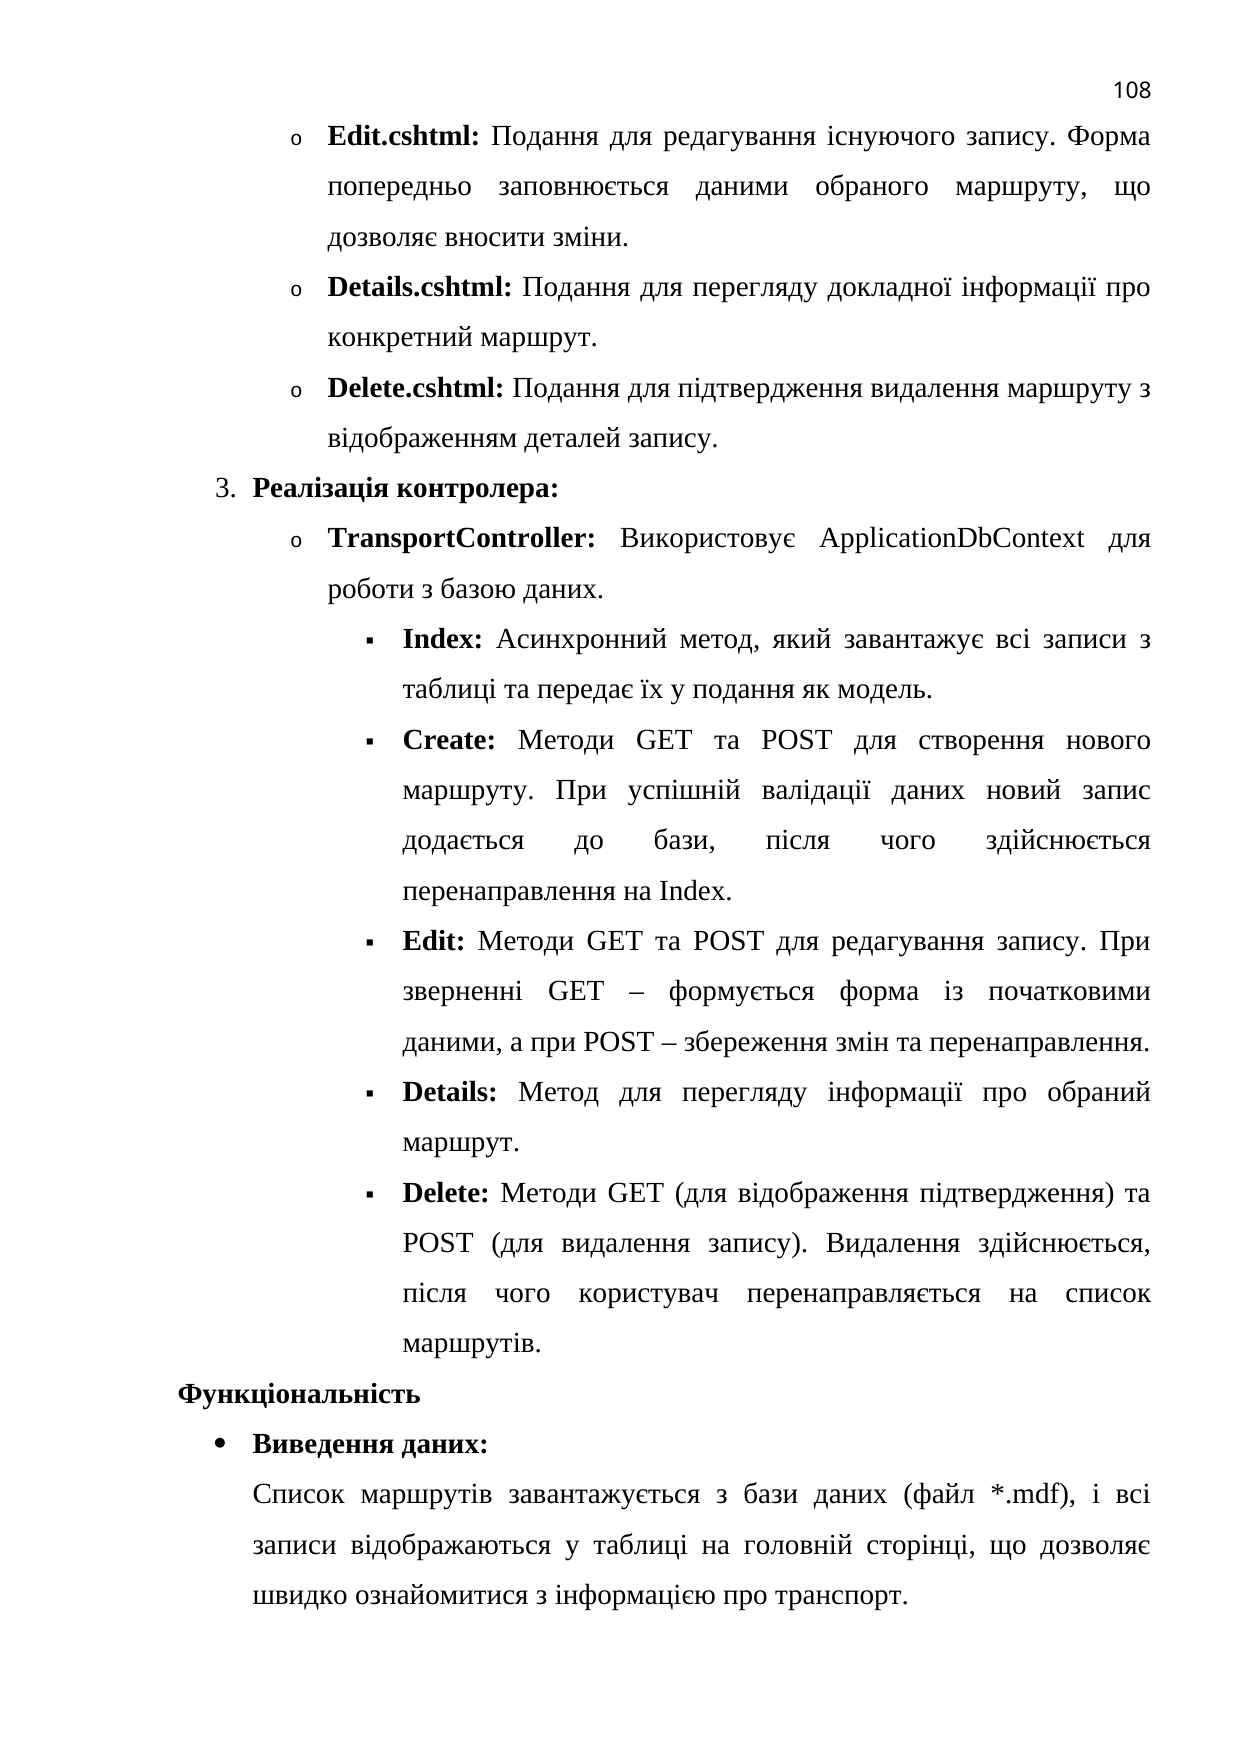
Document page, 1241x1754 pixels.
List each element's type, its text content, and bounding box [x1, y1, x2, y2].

list Delete.cshtml: Подання для підтвердження видалення маршруту з відображенням деталей запису. [290, 370, 1152, 453]
list Edit.cshtml: Подання для редагування існуючого запису. Форма попередньо заповнюється даними обраного маршруту, що дозволяє вносити зміни. [290, 118, 1152, 252]
list Edit: Методи GET та POST для редагування запису. При зверненні GET – формується форма із початковими даними, а при POST – збереження змін та перенаправлення. [365, 923, 1152, 1057]
list Create: Методи GET та POST для створення нового маршруту. При успішній валідації даних новий запис додається до бази, після чого здійснюється перенаправлення на Index. [365, 722, 1152, 906]
list Details: Метод для перегляду інформації про обраний маршрут. [365, 1074, 1152, 1158]
list Delete: Методи GET (для відображення підтвердження) та POST (для видалення запису). Видалення здійснюється, після чого користувач перенаправляється на список маршрутів. [365, 1175, 1152, 1359]
list Реалізація контролера: [215, 470, 1152, 504]
list TransportController: Використовує ApplicationDbContext для роботи з базою даних. [290, 521, 1152, 604]
list Index: Асинхронний метод, який завантажує всі записи з таблиці та передає їх у подання як модель. [365, 621, 1152, 705]
list Список маршрутів завантажується з бази даних (файл *.mdf), і всі записи відображаються у таблиці на головній сторінці, що дозволяє швидко ознайомитися з інформацією про транспорт. [252, 1477, 1152, 1611]
list Виведення даних: [215, 1426, 1152, 1460]
list Details.cshtml: Подання для перегляду докладної інформації про конкретний маршрут. [290, 269, 1152, 353]
subtitle Функціональність [177, 1376, 1152, 1409]
